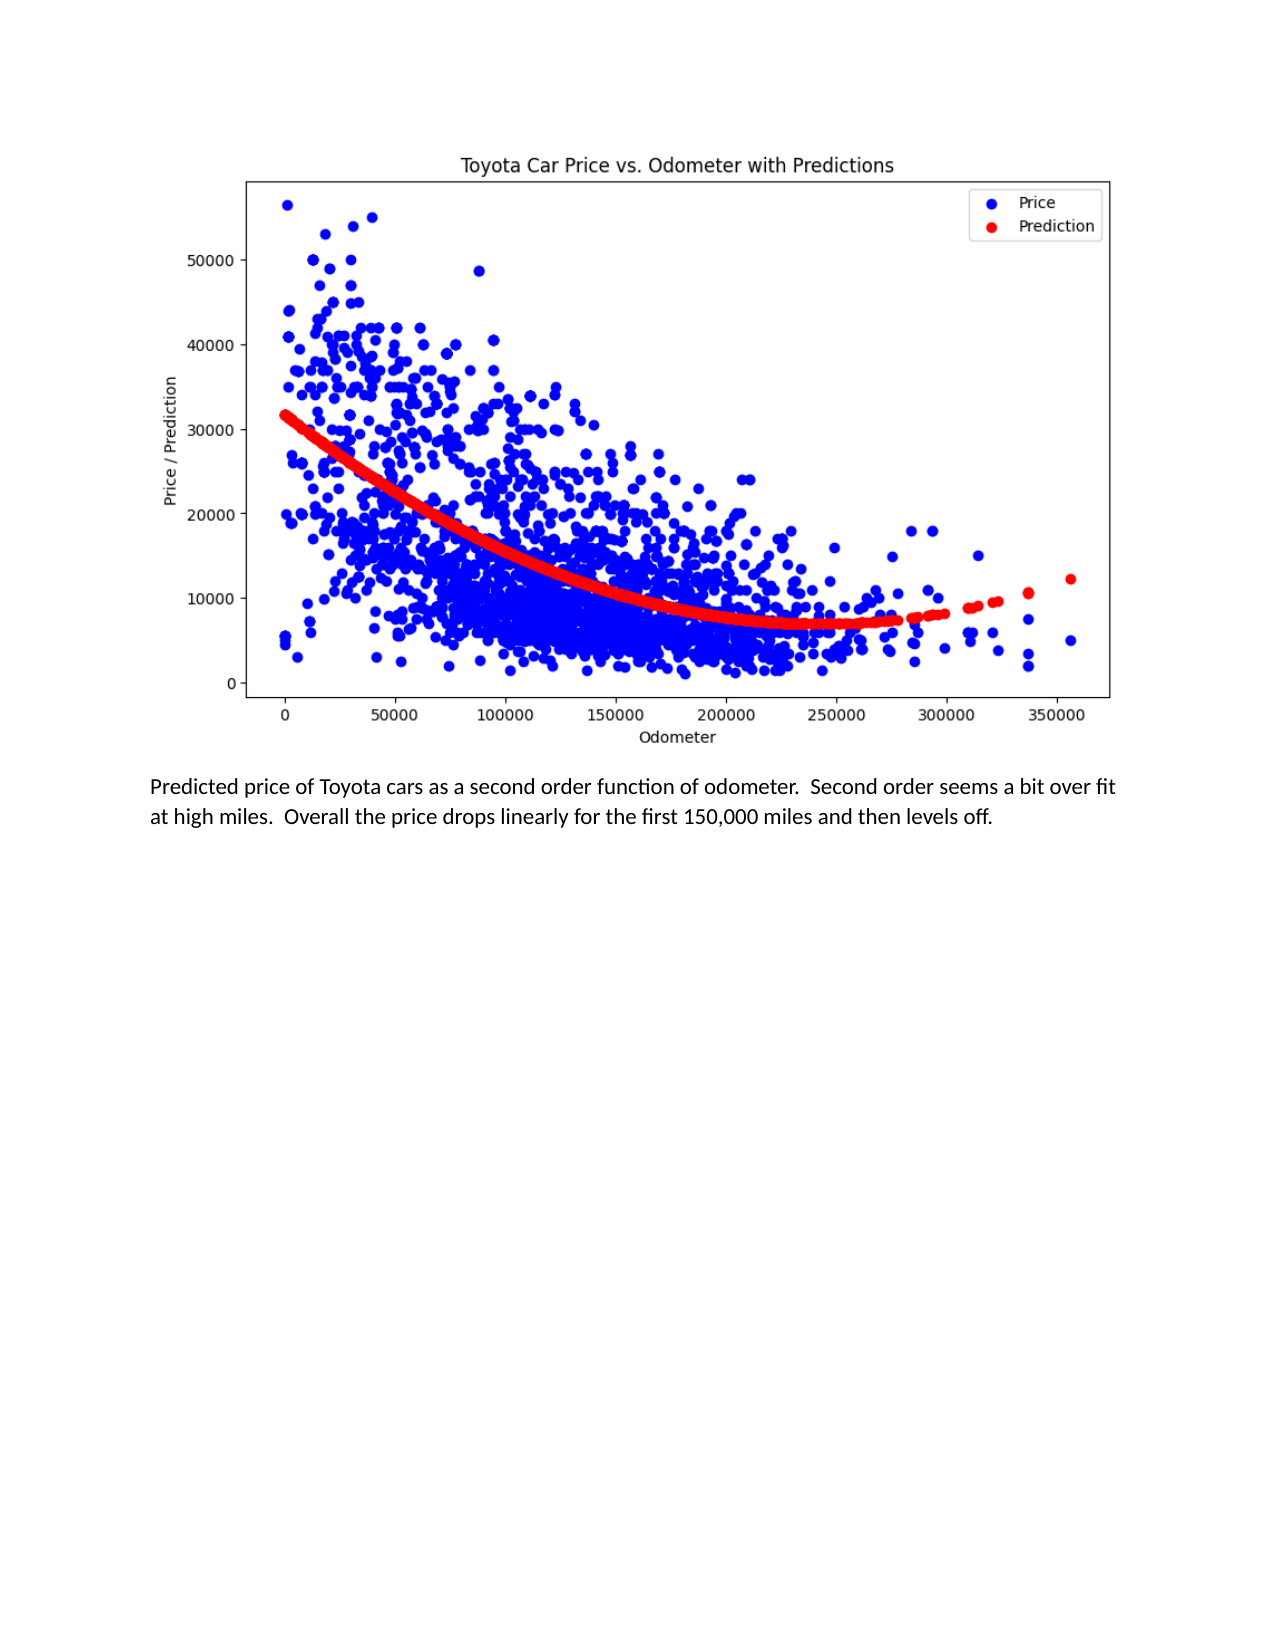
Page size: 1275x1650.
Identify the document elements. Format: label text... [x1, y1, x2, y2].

text Predicted price of Toyota cars as a second order function of odometer. Second order seems a bit over fit at high miles. Overall the price drops linearly for the first 150,000 miles and then levels off. [150, 772, 1125, 830]
picture [150, 150, 1125, 754]
